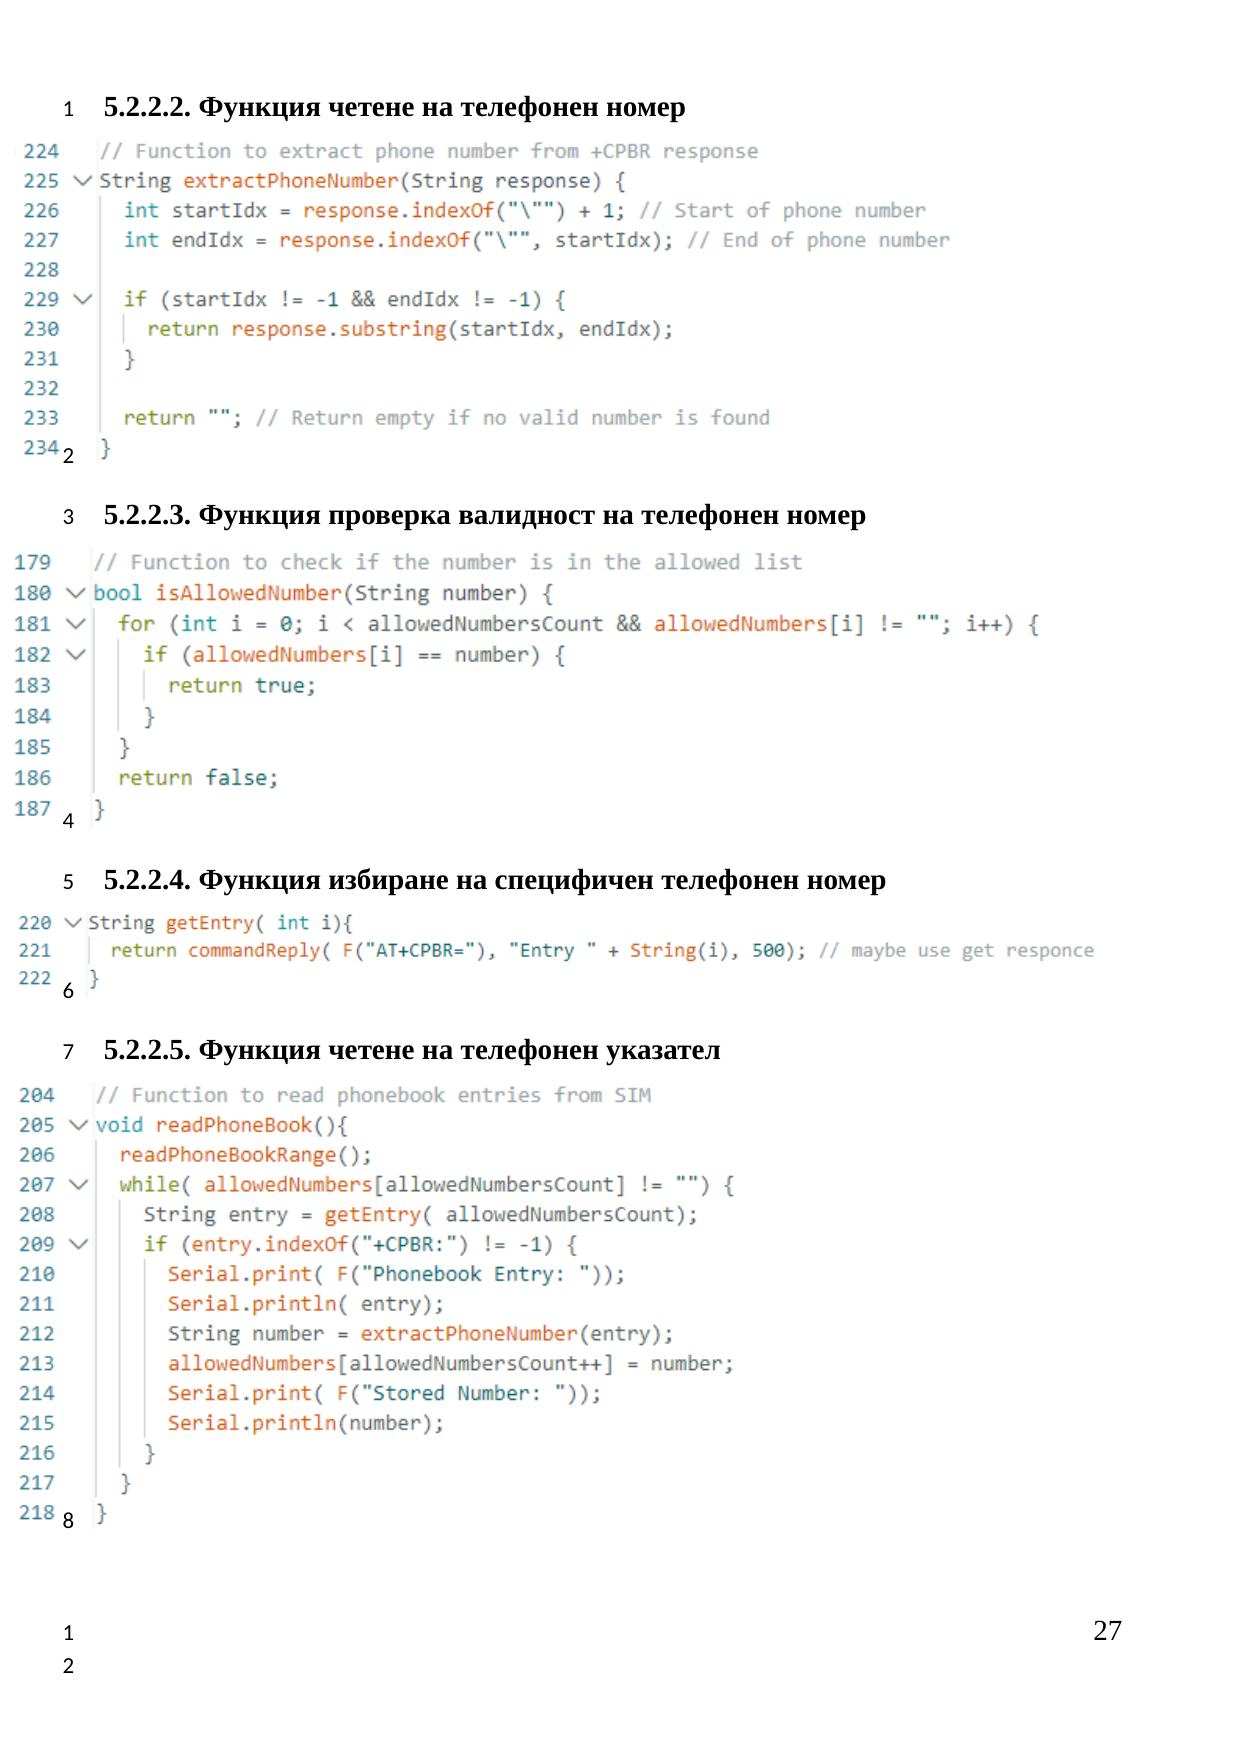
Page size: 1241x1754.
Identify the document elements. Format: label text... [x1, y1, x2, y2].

subtitle 5.2.2.5. Функция четене на телефонен указател [103, 1032, 1122, 1066]
picture [14, 547, 1236, 829]
subtitle 5.2.2.2. Функция четене на телефонен номер [103, 89, 1122, 122]
subtitle 5.2.2.4. Функция избиране на специфичен телефонен номер [103, 862, 1122, 896]
picture [14, 1082, 1241, 1529]
subtitle 5.2.2.3. Функция проверка валидност на телефонен номер [103, 497, 1122, 531]
picture [14, 138, 1241, 464]
picture [14, 912, 1233, 999]
